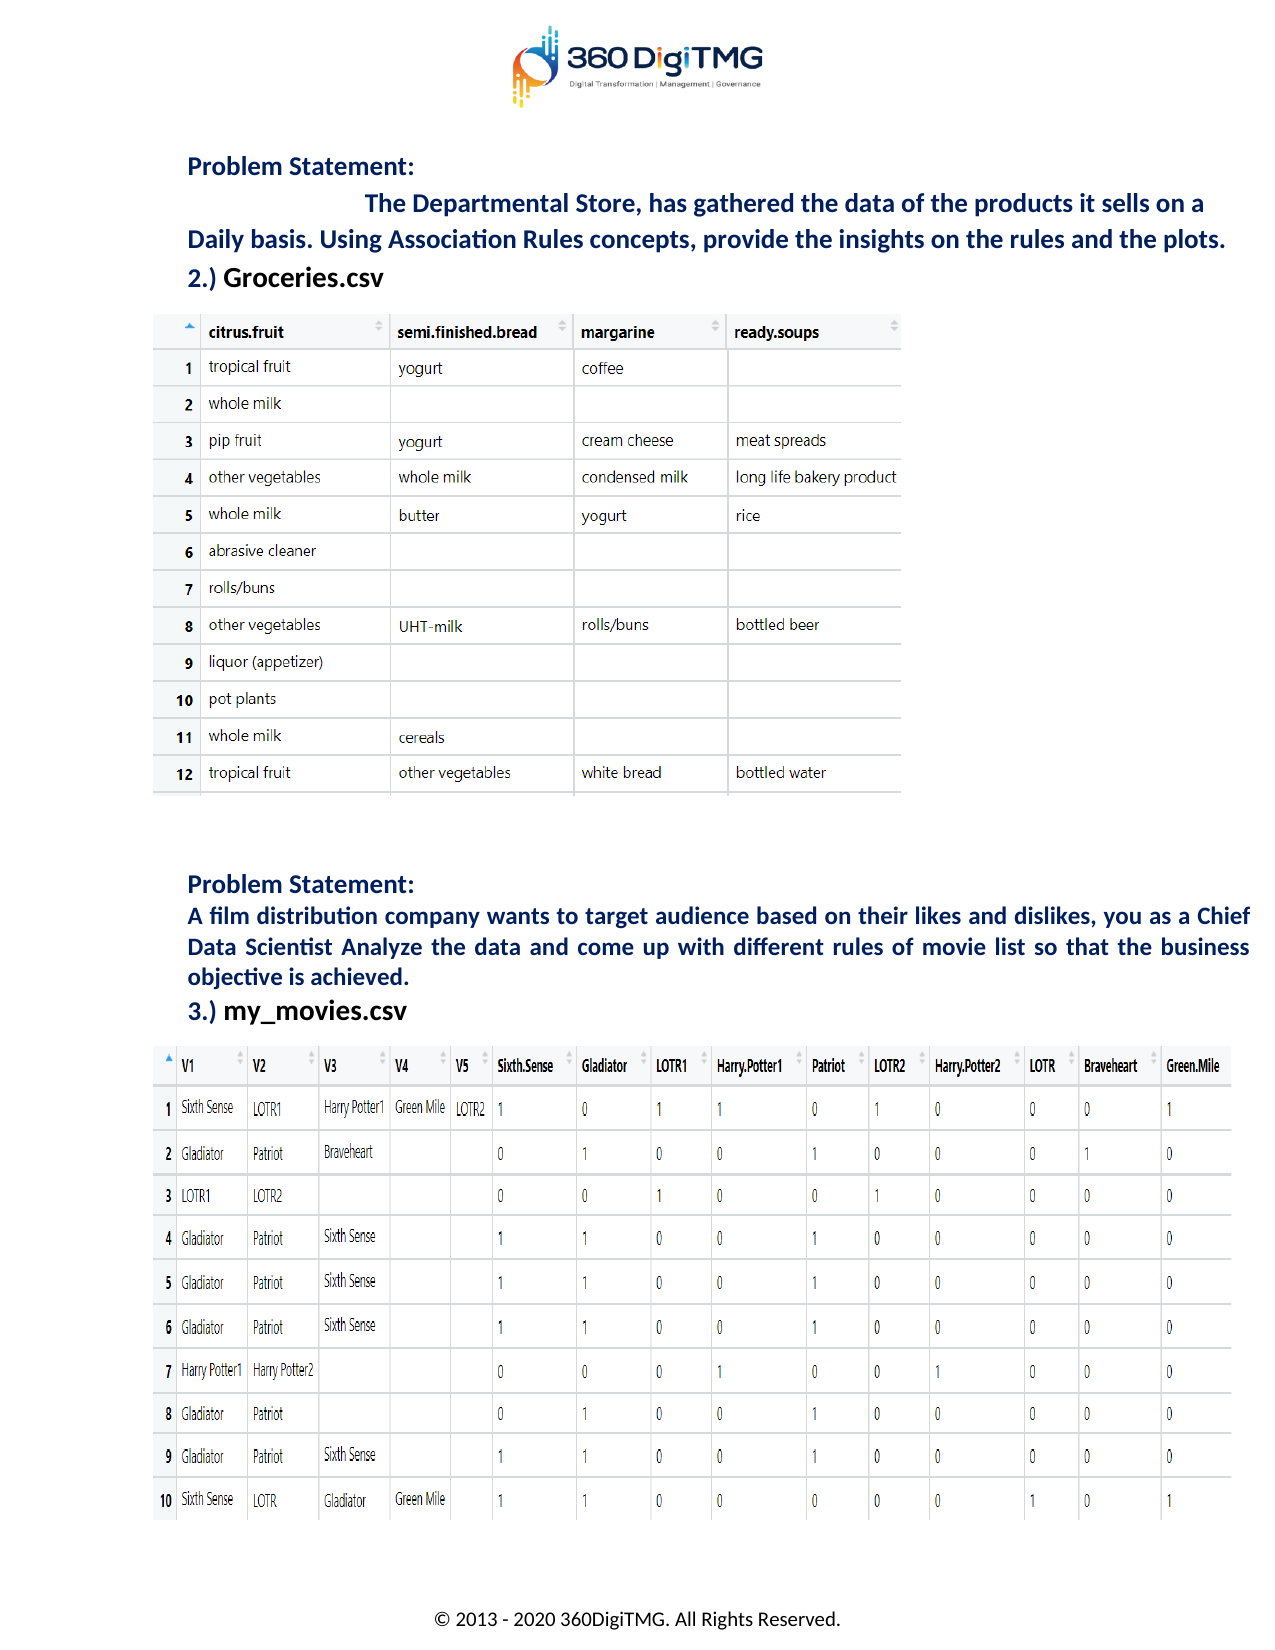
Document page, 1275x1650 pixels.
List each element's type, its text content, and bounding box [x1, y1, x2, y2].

text 2.) Groceries.csv [187, 259, 1252, 295]
picture [512, 25, 763, 108]
picture [153, 1046, 1232, 1520]
text Problem Statement: [187, 867, 1252, 900]
text Problem Statement: [187, 149, 1252, 182]
picture [153, 314, 902, 796]
text Daily basis. Using Association Rules concepts, provide the insights on the rules and the plots. [187, 222, 1252, 256]
text 3.) my_movies.csv [187, 992, 1252, 1027]
text The Departmental Store, has gathered the data of the products it sells on a [187, 186, 1252, 219]
text A film distribution company wants to target audience based on their likes and dislikes, you as a Chief Data Scientist Analyze the data and come up with different rules of movie list so that the business objective is achieved. [187, 900, 1252, 992]
